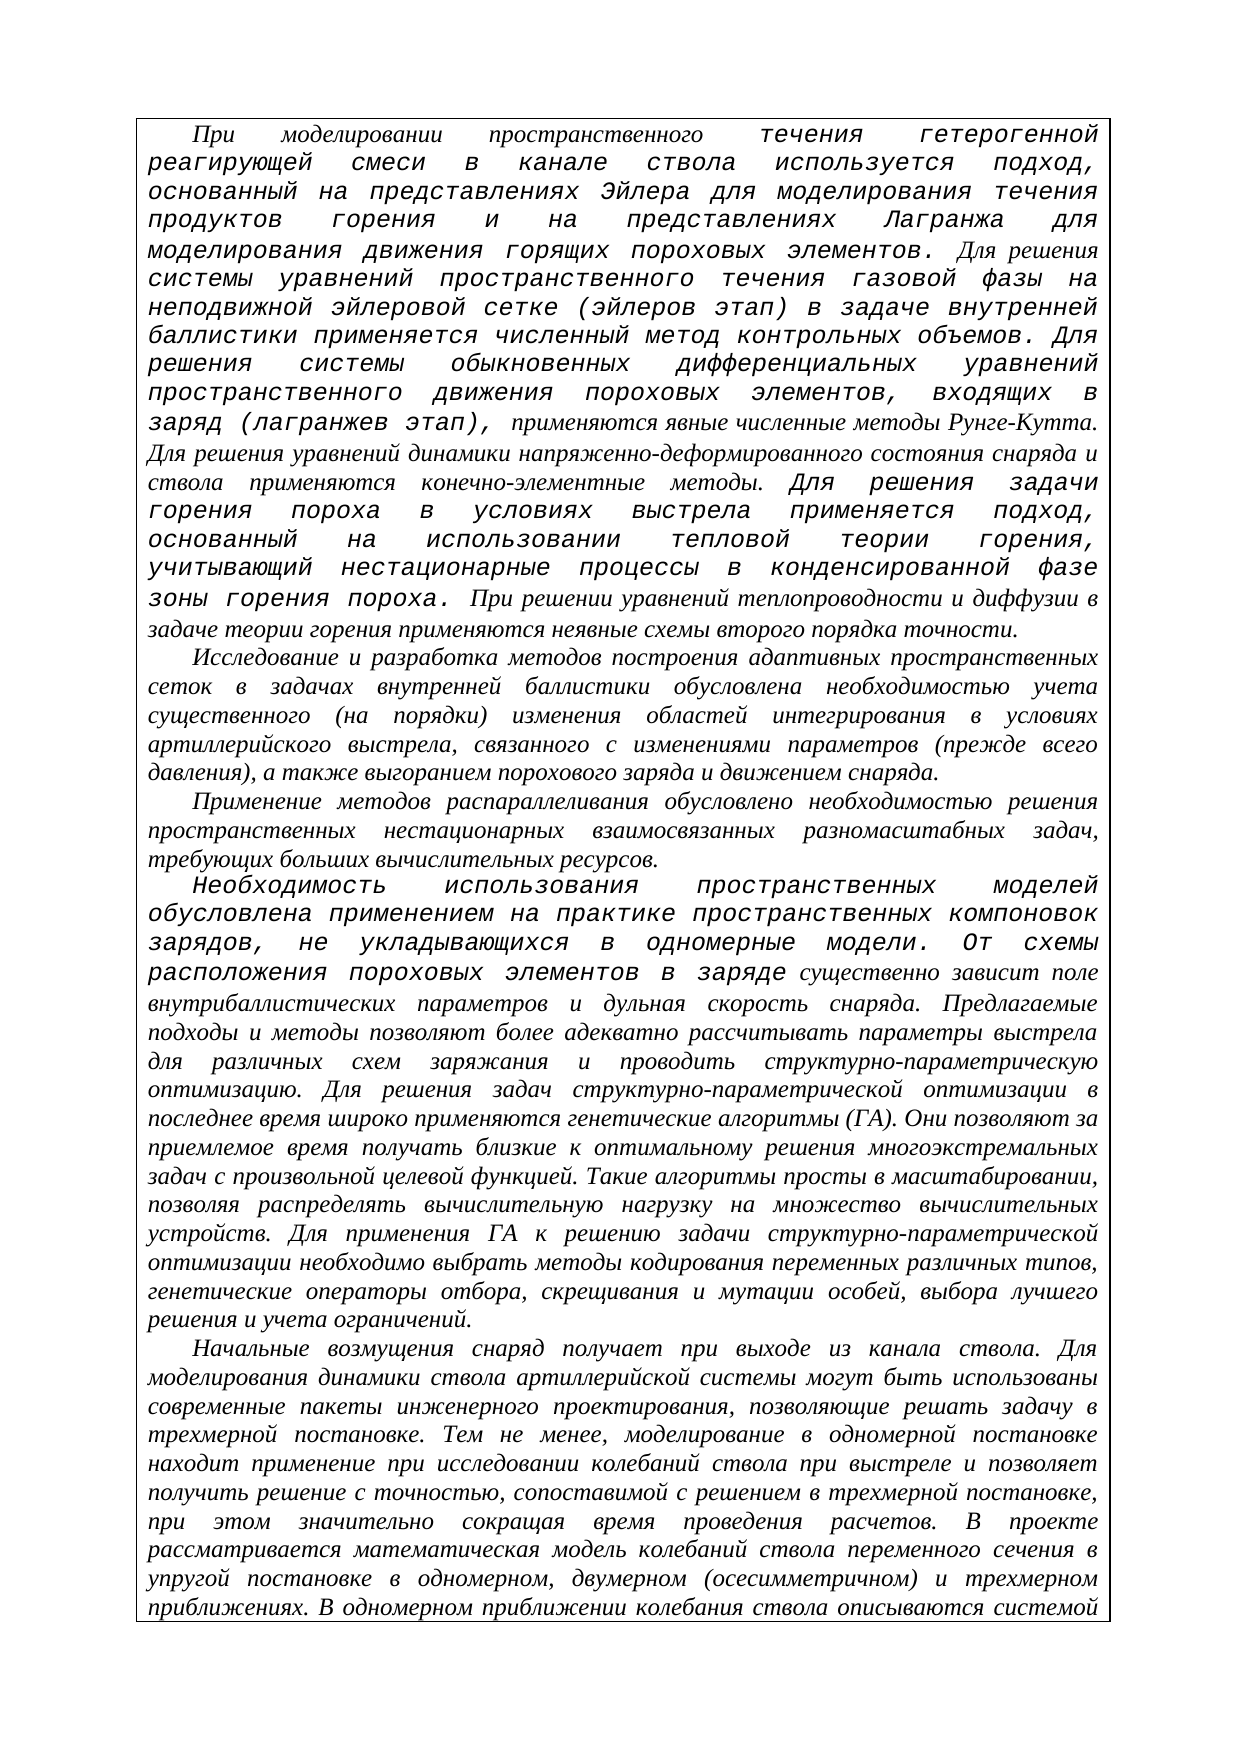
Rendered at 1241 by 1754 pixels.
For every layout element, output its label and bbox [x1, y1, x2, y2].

table_header [137, 119, 1109, 1621]
